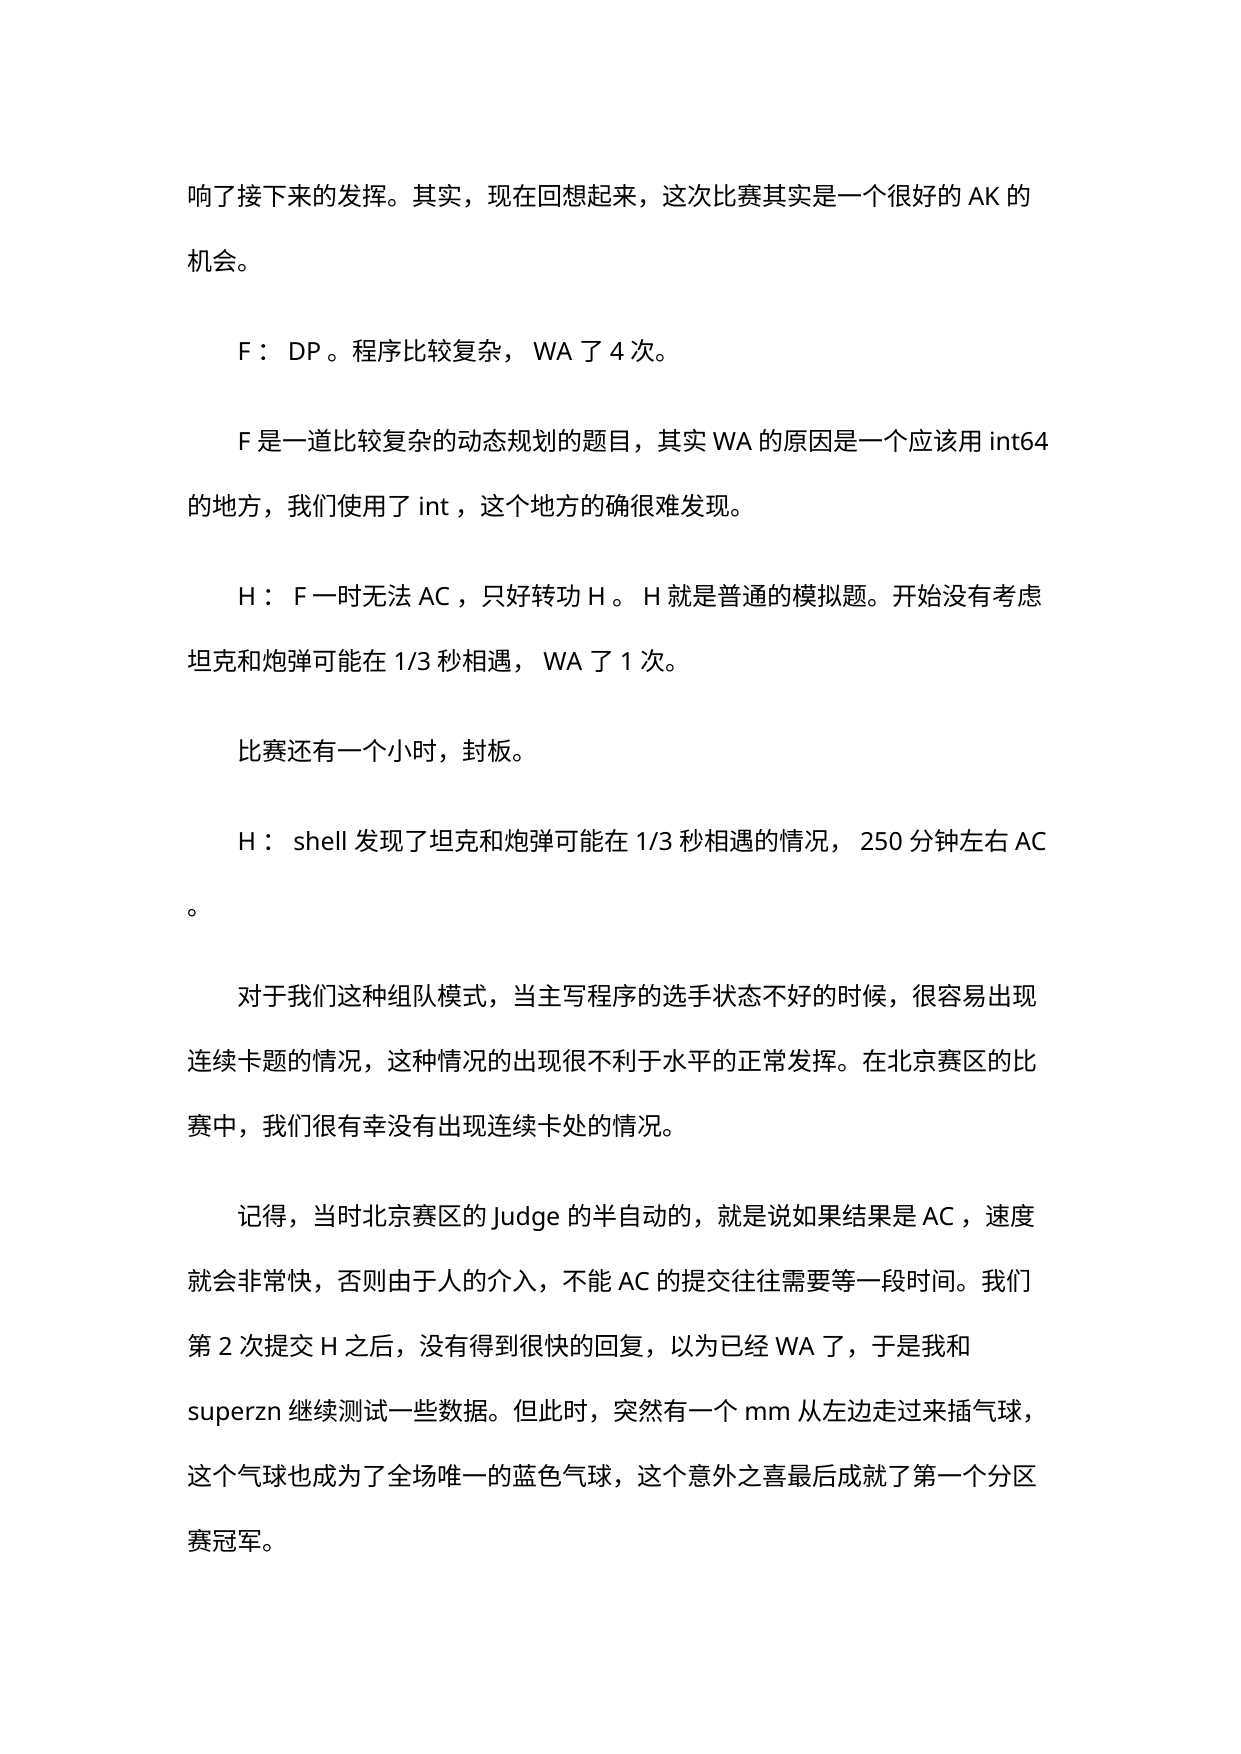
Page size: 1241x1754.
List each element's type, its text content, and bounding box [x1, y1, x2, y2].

text 比赛还有一个小时，封板。 [187, 717, 1053, 782]
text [187, 162, 1053, 292]
text F 是一道比较复杂的动态规划的题目，其实 WA 的原因是一个应该用 int64 的地方，我们使用了 int ，这个地方的确很难发现。 [187, 407, 1053, 537]
text H ： shell 发现了坦克和炮弹可能在 1/3 秒相遇的情况， 250 分钟左右 AC 。 [187, 807, 1053, 937]
text F ： DP 。程序比较复杂， WA 了 4 次。 [187, 317, 1053, 382]
text 记得，当时北京赛区的 Judge 的半自动的，就是说如果结果是 AC ，速度就会非常快，否则由于人的介入，不能 AC 的提交往往需要等一段时间。我们第 2 次提交 H 之后，没有得到很快的回复，以为已经 WA 了，于是我和 superzn 继续测试一些数据。但此时，突然有一个 mm 从左边走过来插气球，这个气球也成为了全场唯一的蓝色气球，这个意外之喜最后成就了第一个分区赛冠军。 [187, 1182, 1053, 1572]
text 对于我们这种组队模式，当主写程序的选手状态不好的时候，很容易出现连续卡题的情况，这种情况的出现很不利于水平的正常发挥。在北京赛区的比赛中，我们很有幸没有出现连续卡处的情况。 [187, 962, 1053, 1157]
text H ： F 一时无法 AC ，只好转功 H 。 H 就是普通的模拟题。开始没有考虑坦克和炮弹可能在 1/3 秒相遇， WA 了 1 次。 [187, 562, 1053, 692]
